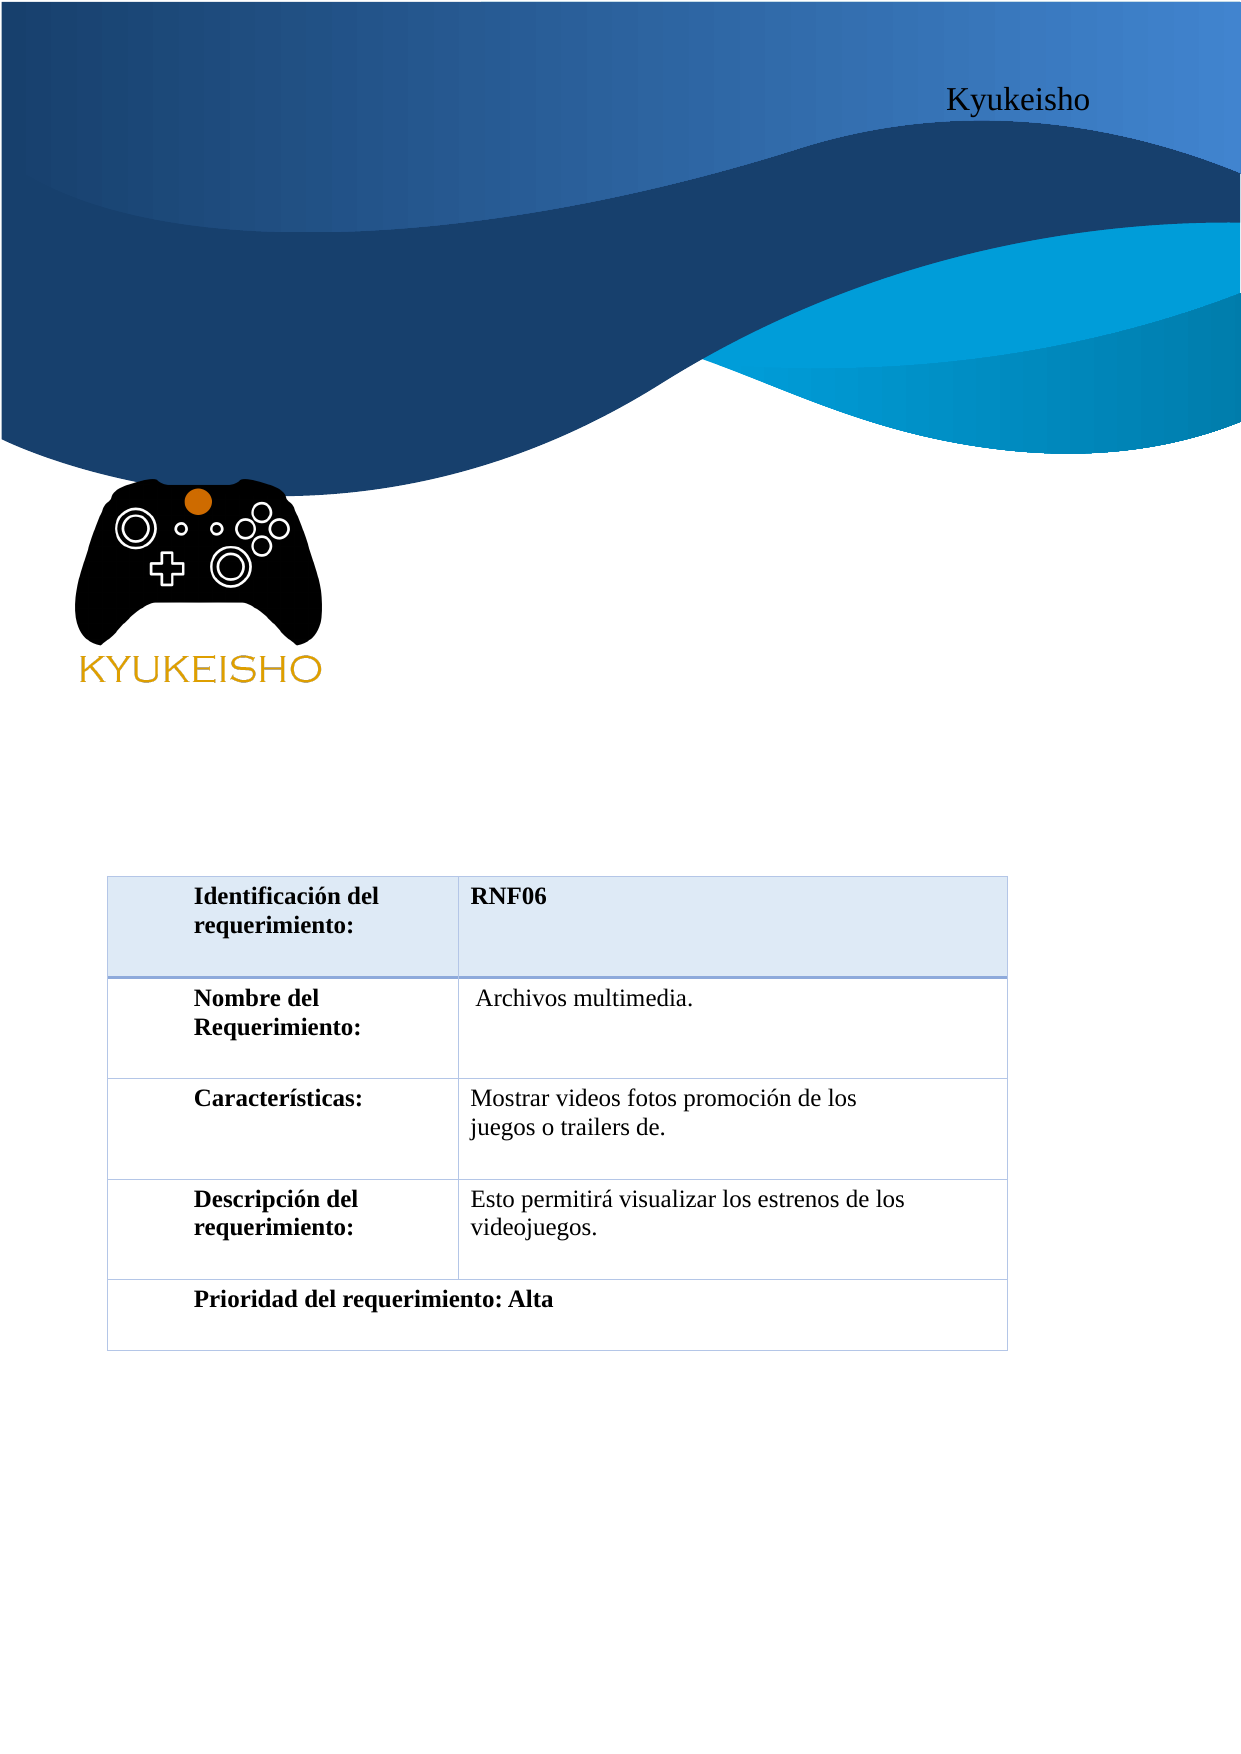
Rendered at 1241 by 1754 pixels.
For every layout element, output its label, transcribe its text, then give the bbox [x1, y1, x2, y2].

table_header Identificación del requerimiento: [108, 877, 458, 976]
table_cell Descripción del requerimiento: [108, 1180, 458, 1279]
table_header RNF06 [459, 877, 1007, 976]
table_cell Archivos multimedia. [459, 979, 1007, 1078]
table_cell Nombre del Requerimiento: [108, 979, 458, 1078]
table_cell Prioridad del requerimiento: Alta [108, 1280, 1007, 1350]
table_cell Mostrar videos fotos promoción de los juegos o trailers de. [459, 1079, 1007, 1178]
table_cell Esto permitirá visualizar los estrenos de los videojuegos. [459, 1180, 1007, 1279]
picture [75, 438, 322, 686]
table_cell Características: [108, 1079, 458, 1178]
